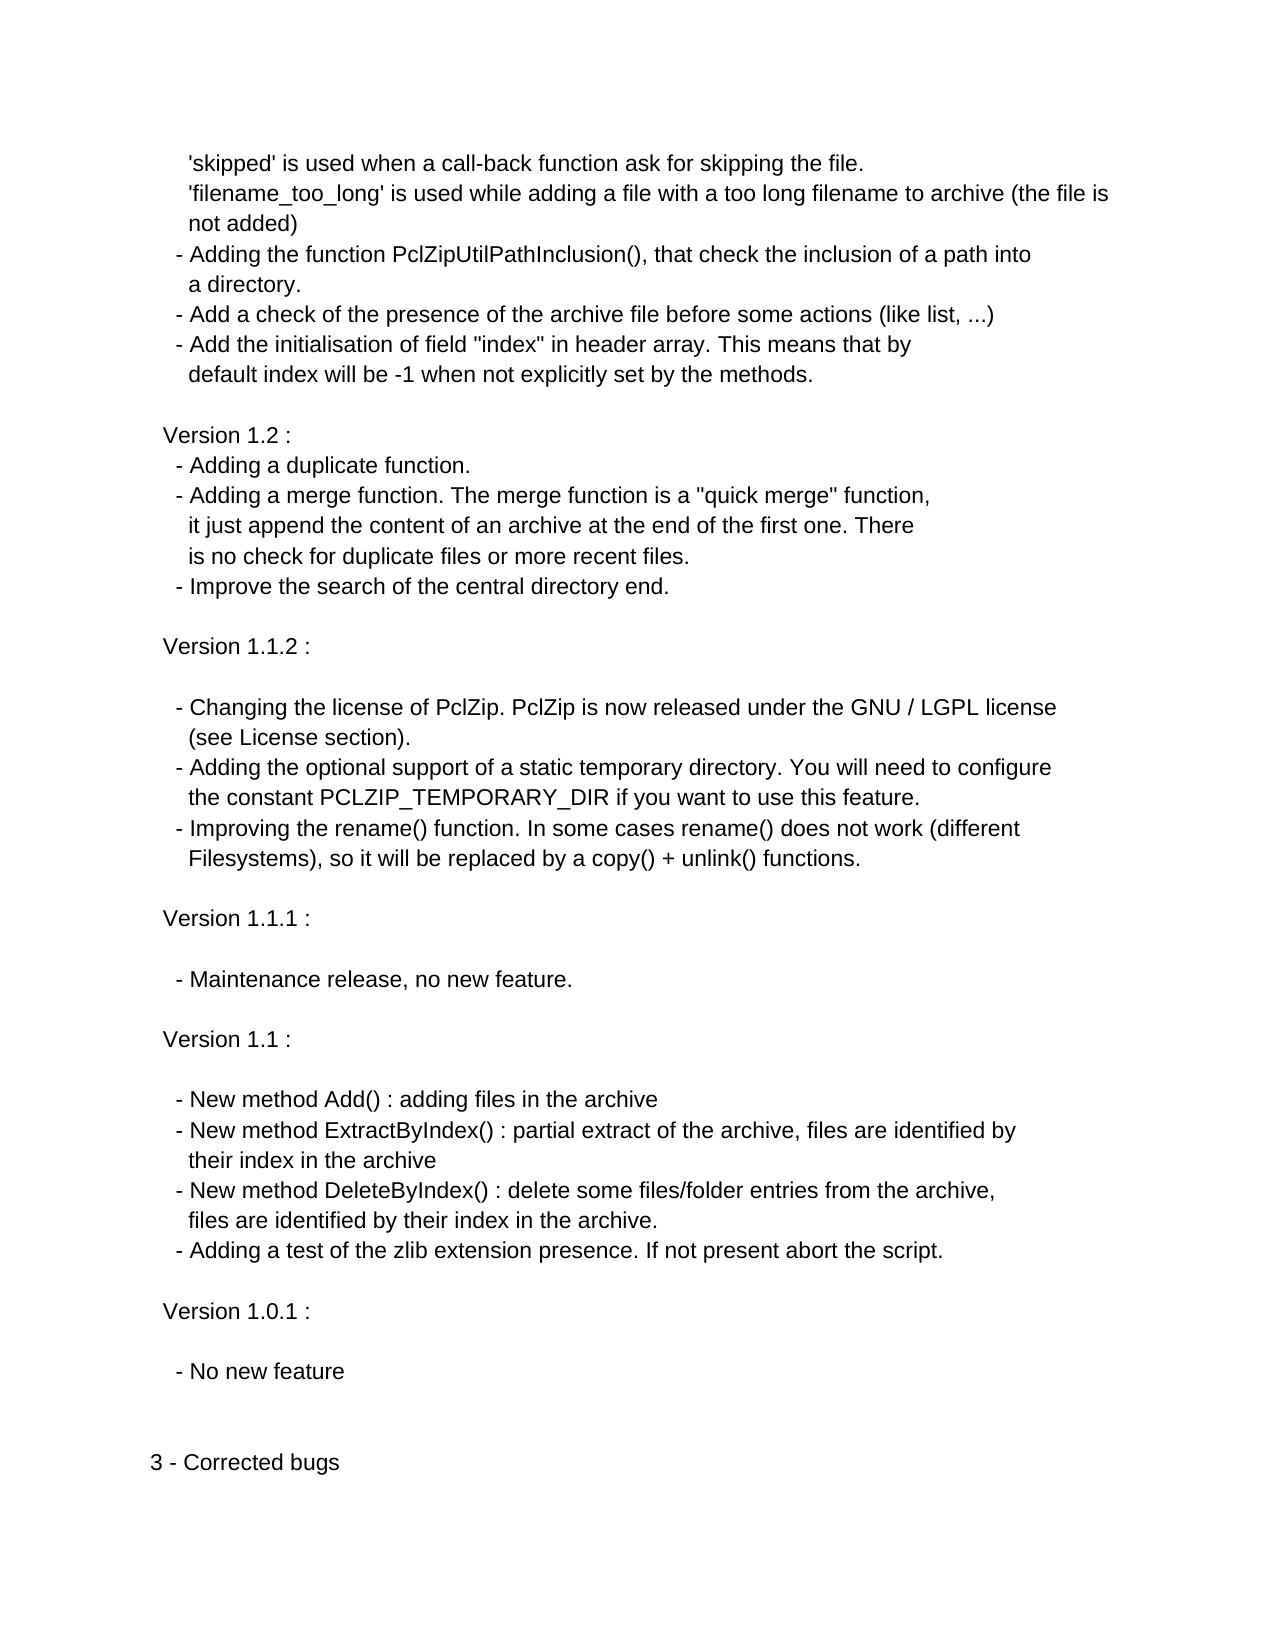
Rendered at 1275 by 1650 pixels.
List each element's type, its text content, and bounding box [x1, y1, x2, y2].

text - Adding a merge function. The merge function is a "quick merge" function, [150, 482, 1125, 509]
text - No new feature [150, 1358, 1125, 1385]
text (see License section). [150, 724, 1125, 750]
text - Add a check of the presence of the archive file before some actions (like list, ...) [150, 301, 1125, 327]
text - New method DeleteByIndex() : delete some files/folder entries from the archive, [150, 1177, 1125, 1203]
text Version 1.0.1 : [150, 1298, 1125, 1324]
text 'filename_too_long' is used while adding a file with a too long filename to archive (the file is [150, 180, 1125, 207]
text is no check for duplicate files or more recent files. [150, 543, 1125, 569]
text Version 1.1 : [150, 1026, 1125, 1052]
text - Adding a test of the zlib extension presence. If not present abort the script. [150, 1237, 1125, 1264]
text - Improving the rename() function. In some cases rename() does not work (different [150, 814, 1125, 841]
text - New method Add() : adding files in the archive [150, 1086, 1125, 1113]
text Version 1.1.1 : [150, 905, 1125, 932]
text it just append the content of an archive at the end of the first one. There [150, 512, 1125, 539]
text - New method ExtractByIndex() : partial extract of the archive, files are identified by [150, 1117, 1125, 1143]
text - Maintenance release, no new feature. [150, 966, 1125, 992]
text - Adding the function PclZipUtilPathInclusion(), that check the inclusion of a path into [150, 241, 1125, 267]
text - Add the initialisation of field "index" in header array. This means that by [150, 331, 1125, 358]
text default index will be -1 when not explicitly set by the methods. [150, 361, 1125, 388]
text - Improve the search of the central directory end. [150, 573, 1125, 599]
text not added) [150, 210, 1125, 237]
text the constant PCLZIP_TEMPORARY_DIR if you want to use this feature. [150, 784, 1125, 811]
text 'skipped' is used when a call-back function ask for skipping the file. [150, 150, 1125, 176]
text 3 - Corrected bugs [150, 1449, 1125, 1475]
text - Adding the optional support of a static temporary directory. You will need to configure [150, 754, 1125, 781]
text files are identified by their index in the archive. [150, 1207, 1125, 1234]
text Version 1.1.2 : [150, 633, 1125, 660]
text Filesystems), so it will be replaced by a copy() + unlink() functions. [150, 845, 1125, 871]
text their index in the archive [150, 1147, 1125, 1173]
text a directory. [150, 271, 1125, 297]
text - Adding a duplicate function. [150, 452, 1125, 478]
text - Changing the license of PclZip. PclZip is now released under the GNU / LGPL license [150, 694, 1125, 720]
text Version 1.2 : [150, 422, 1125, 448]
